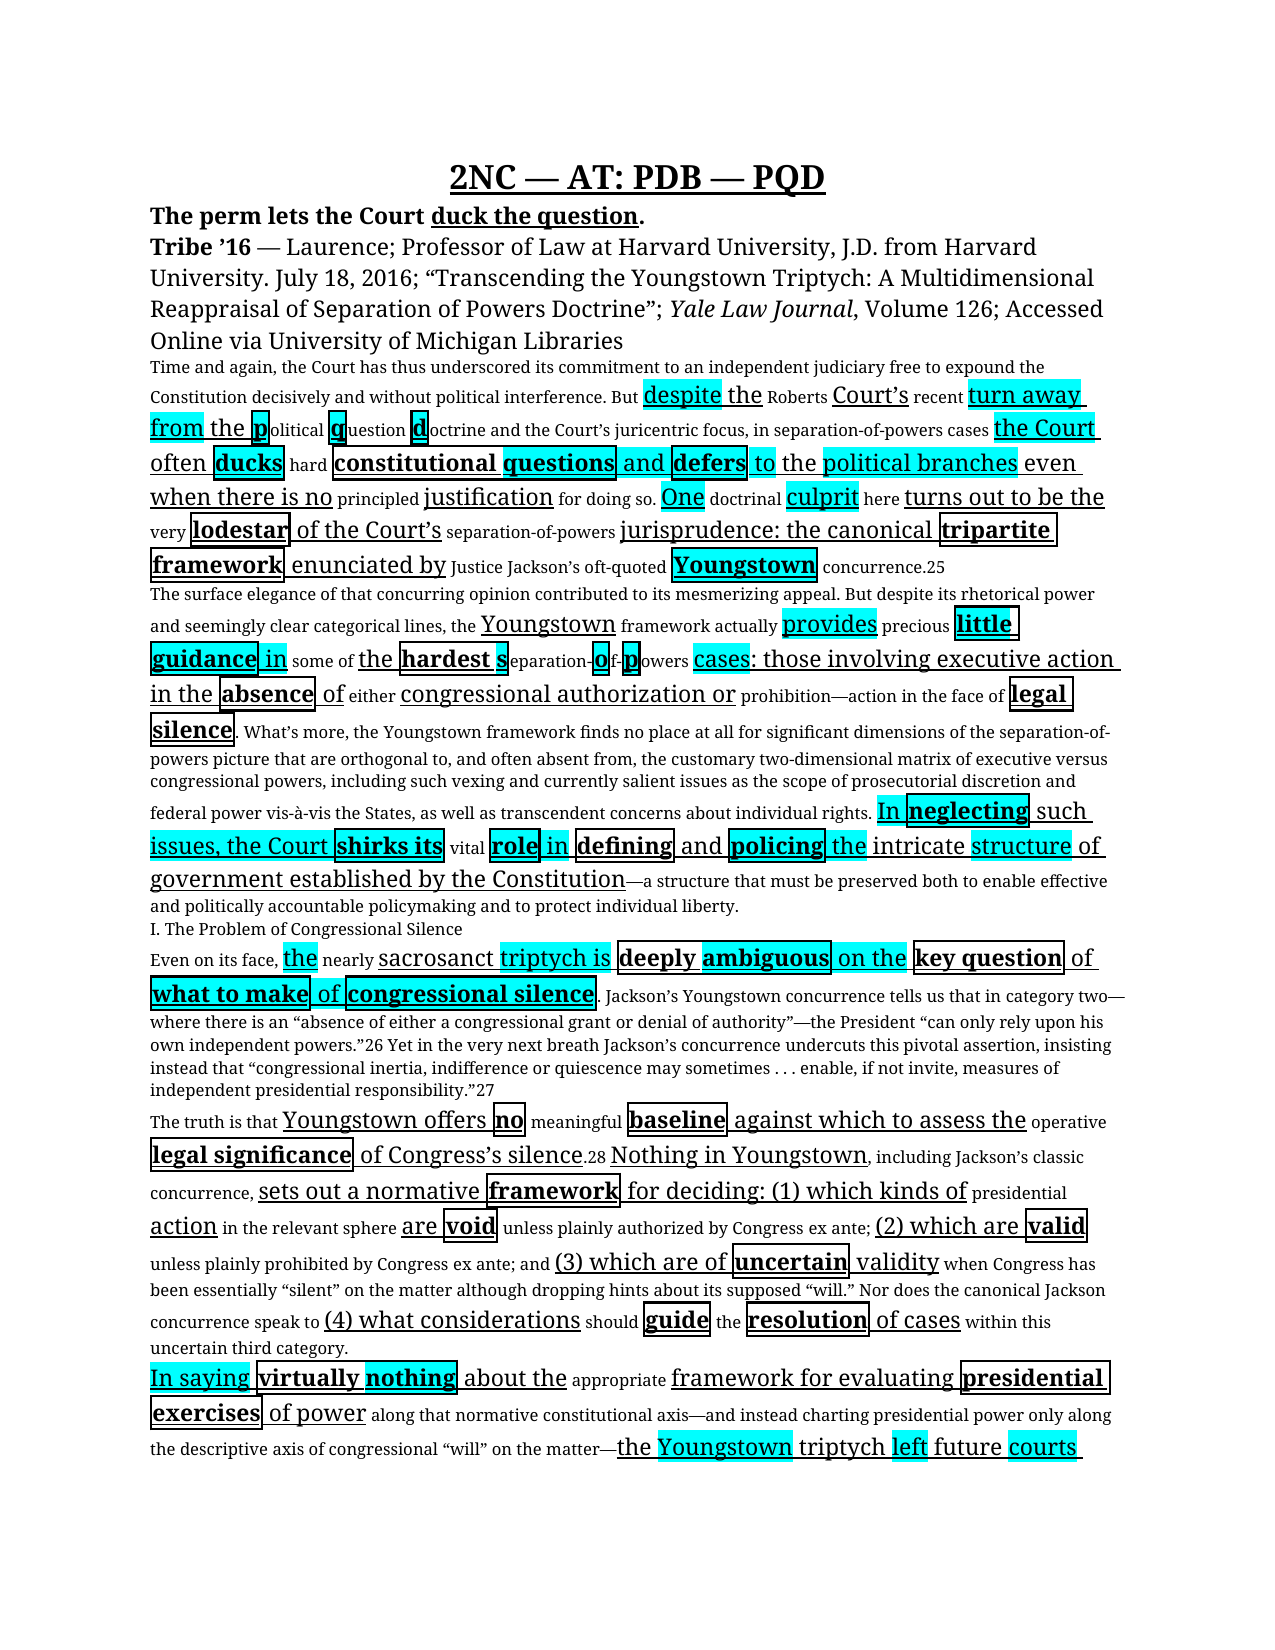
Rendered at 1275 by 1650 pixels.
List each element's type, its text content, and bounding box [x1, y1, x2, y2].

text Even on its face, the nearly sacrosanct triptych is deeply ambiguous on the key question of what to make of congressional silence. Jackson’s Youngstown concurrence tells us that in category two—where there is an “absence of either a congressional grant or denial of authority”—the President “can only rely upon his own independent powers.”26 Yet in the very next breath Jackson’s concurrence undercuts this pivotal assertion, insisting instead that “congressional inertia, indifference or quiescence may sometimes . . . enable, if not invite, measures of independent presidential responsibility.”27 [150, 940, 1125, 1102]
text I. The Problem of Congressional Silence [150, 917, 1125, 940]
text Tribe ’16 — Laurence; Professor of Law at Harvard University, J.D. from Harvard University. July 18, 2016; “Transcending the Youngstown Triptych: A Multidimensional Reappraisal of Separation of Powers Doctrine”; Yale Law Journal, Volume 126; Accessed Online via University of Michigan Libraries [150, 231, 1125, 356]
subtitle The perm lets the Court duck the question. [150, 199, 1125, 231]
subtitle 2NC — AT: PDB — PQD [150, 154, 1125, 199]
text The truth is that Youngstown offers no meaningful baseline against which to assess the operative legal significance of Congress’s silence.28 Nothing in Youngstown, including Jackson’s classic concurrence, sets out a normative framework for deciding: (1) which kinds of presidential action in the relevant sphere are void unless plainly authorized by Congress ex ante; (2) which are valid unless plainly prohibited by Congress ex ante; and (3) which are of uncertain validity when Congress has been essentially “silent” on the matter although dropping hints about its supposed “will.” Nor does the canonical Jackson concurrence speak to (4) what considerations should guide the resolution of cases within this uncertain third category. [150, 1102, 1125, 1359]
text Time and again, the Court has thus underscored its commitment to an independent judiciary free to expound the Constitution decisively and without political interference. But despite the Roberts Court’s recent turn away from the political question doctrine and the Court’s juricentric focus, in separation-of-powers cases the Court often ducks hard constitutional questions and defers to the political branches even when there is no principled justification for doing so. One doctrinal culprit here turns out to be the very lodestar of the Court’s separation-of-powers jurisprudence: the canonical tripartite framework enunciated by Justice Jackson’s oft-quoted Youngstown concurrence.25 [150, 356, 1125, 583]
text The surface elegance of that concurring opinion contributed to its mesmerizing appeal. But despite its rhetorical power and seemingly clear categorical lines, the Youngstown framework actually provides precious little guidance in some of the hardest separation-of-powers cases: those involving executive action in the absence of either congressional authorization or prohibition—action in the face of legal silence. What’s more, the Youngstown framework finds no place at all for significant dimensions of the separation-of-powers picture that are orthogonal to, and often absent from, the customary two-dimensional matrix of executive versus congressional powers, including such vexing and currently salient issues as the scope of prosecutorial discretion and federal power vis-à-vis the States, as well as transcendent concerns about individual rights. In neglecting such issues, the Court shirks its vital role in defining and policing the intricate structure of government established by the Constitution—a structure that must be preserved both to enable effective and politically accountable policymaking and to protect individual liberty. [150, 583, 1125, 917]
